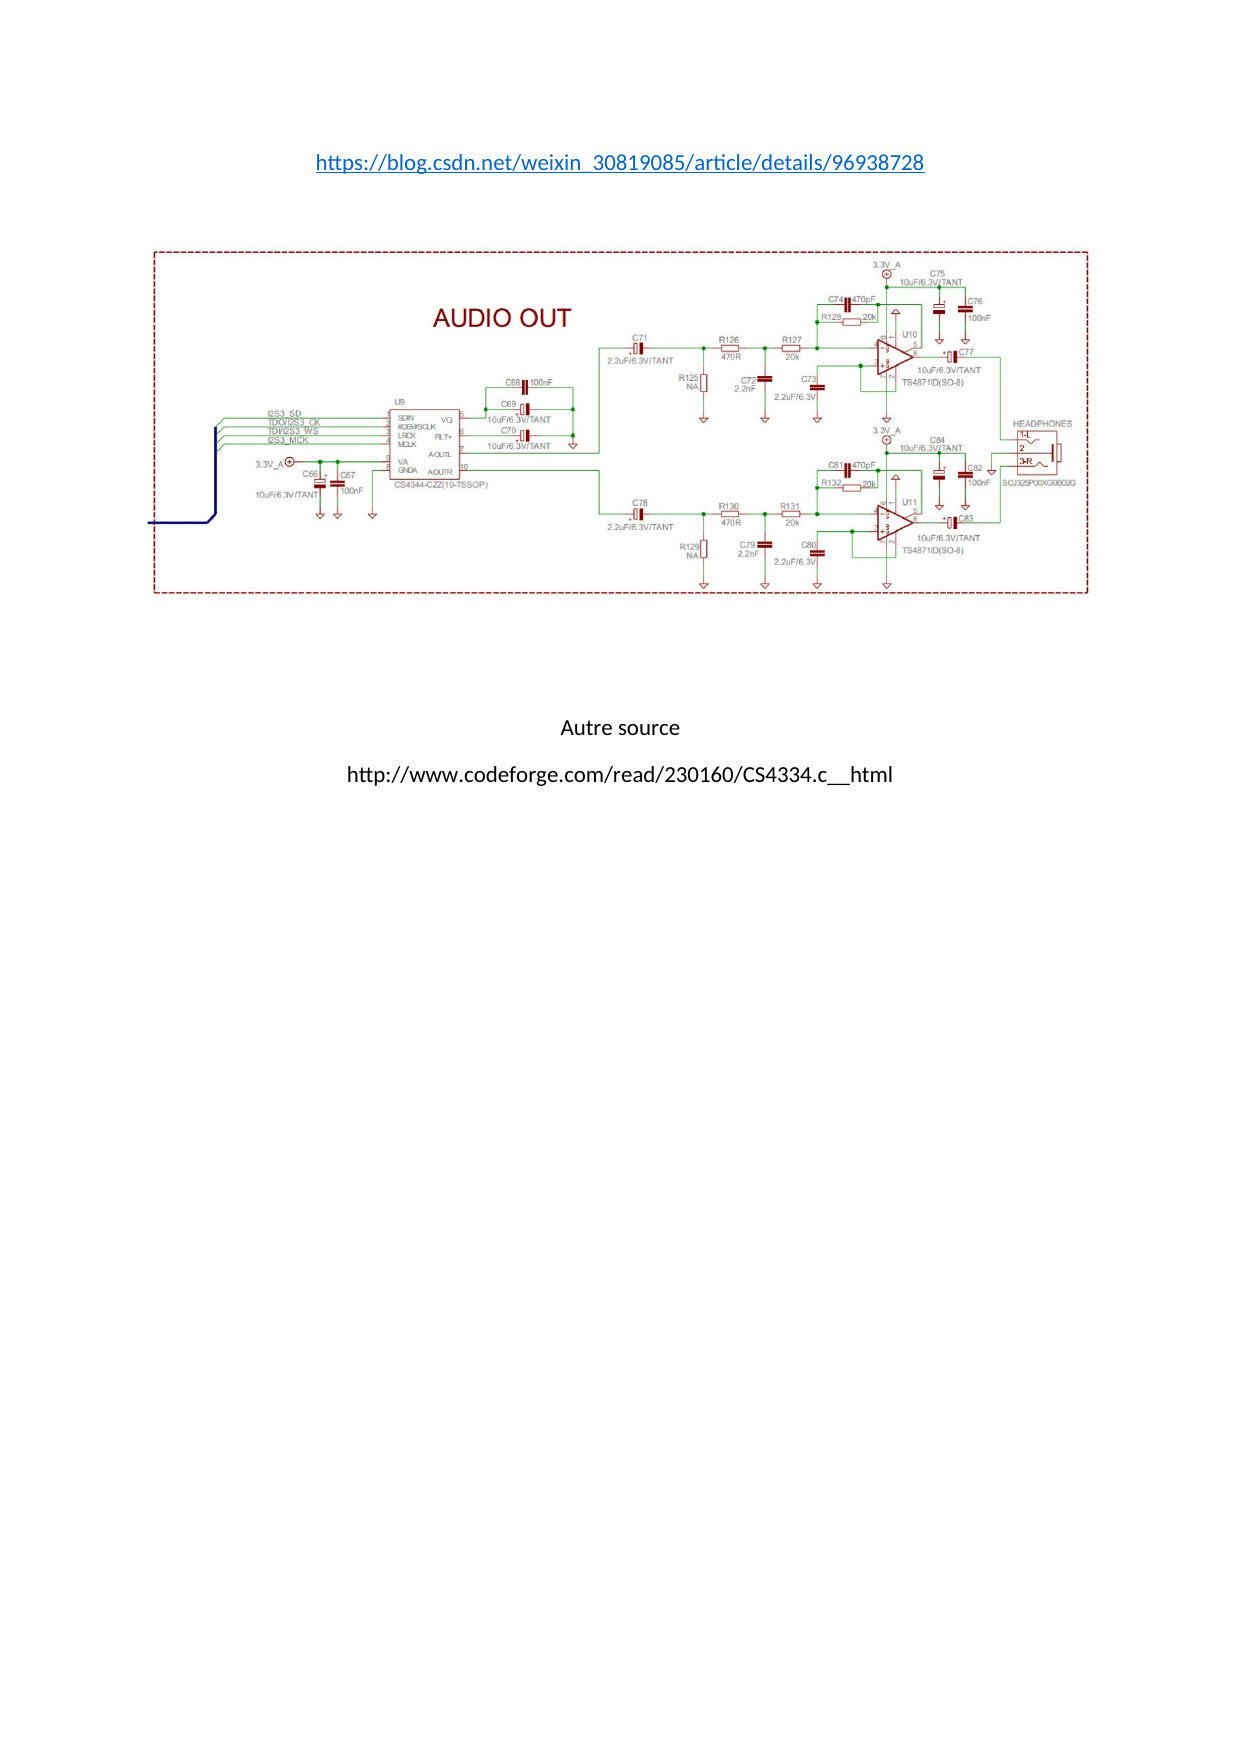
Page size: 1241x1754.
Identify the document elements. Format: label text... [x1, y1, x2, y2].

text https://blog.csdn.net/weixin_30819085/article/details/96938728 [148, 148, 1093, 176]
text Autre source [148, 713, 1093, 741]
text http://www.codeforge.com/read/230160/CS4334.c__html [148, 760, 1093, 788]
picture [147, 241, 1093, 601]
